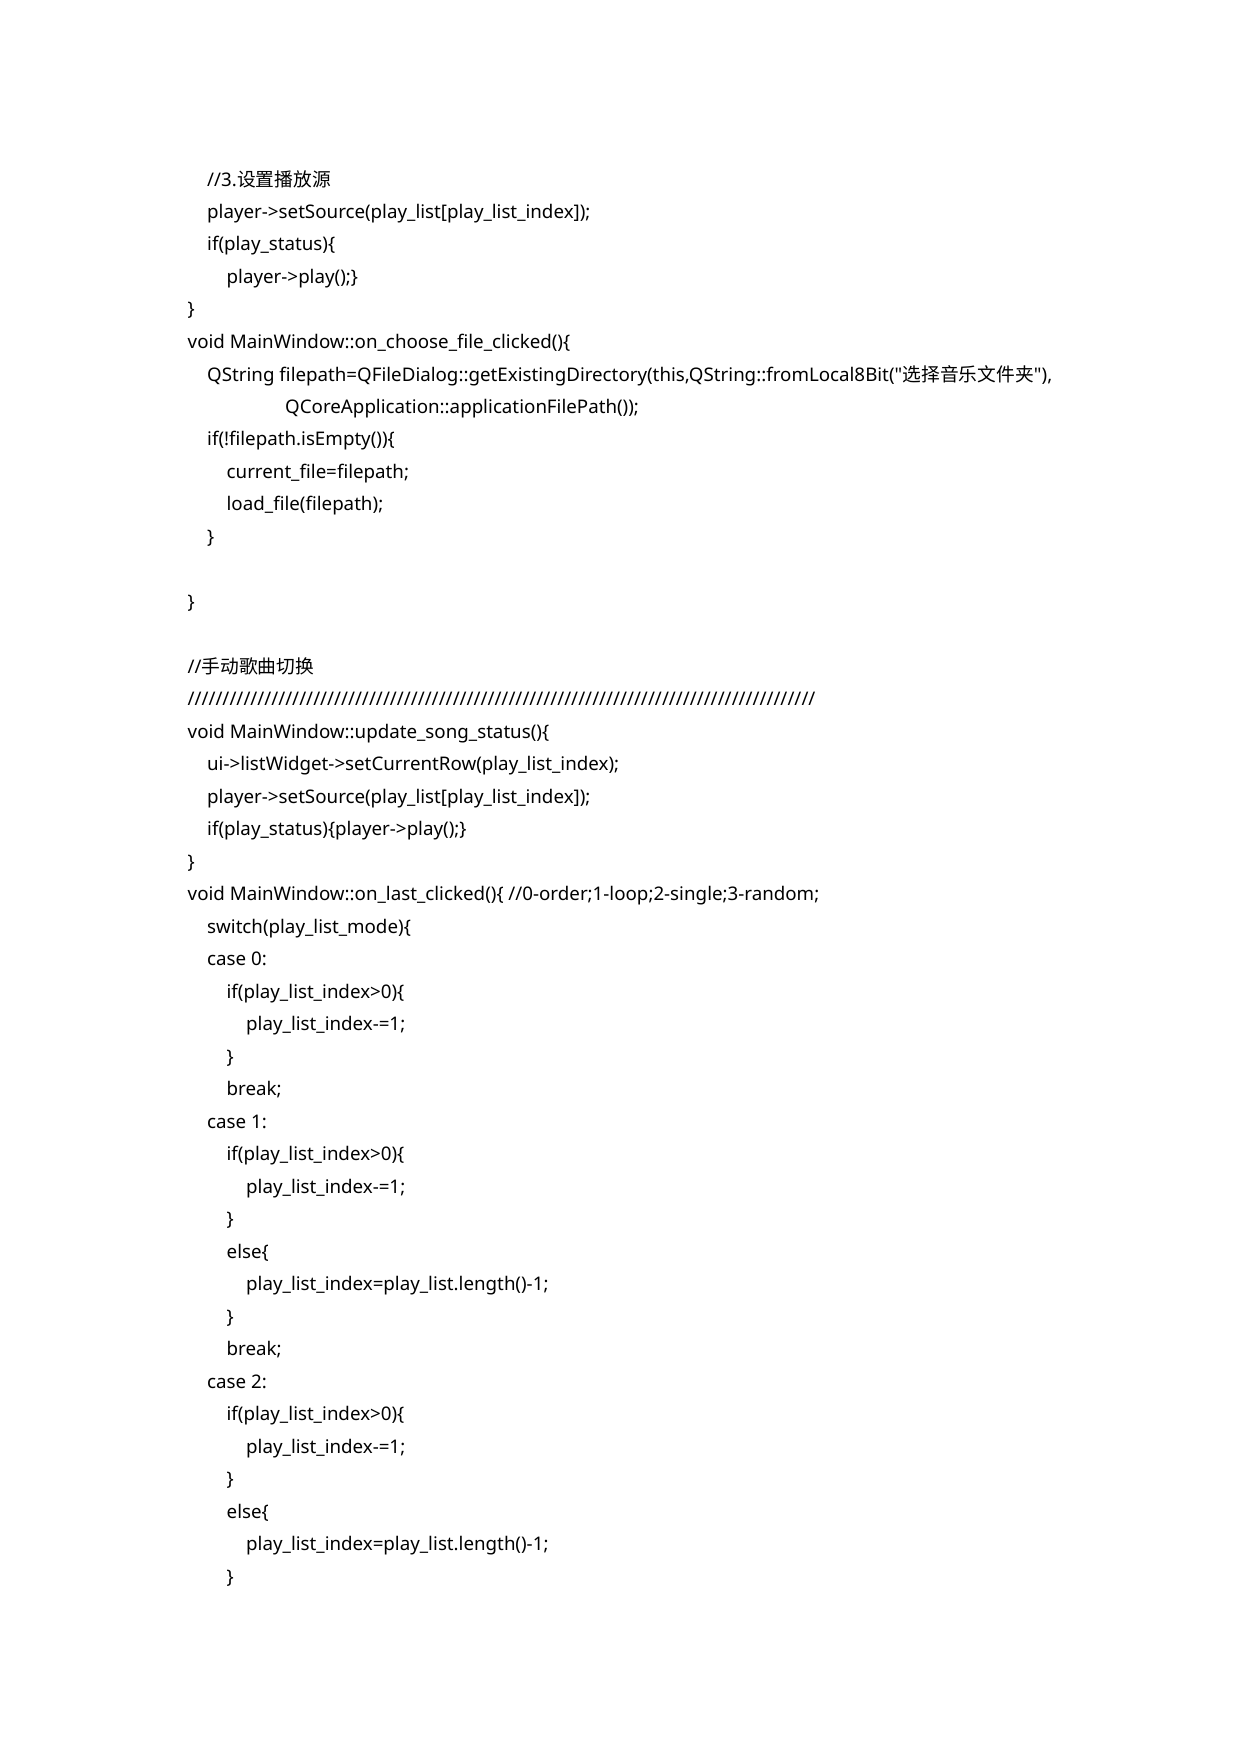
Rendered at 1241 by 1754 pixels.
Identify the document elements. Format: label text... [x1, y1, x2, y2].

text } [187, 1559, 1053, 1592]
text break; [187, 1332, 1053, 1364]
text play_list_index-=1; [187, 1429, 1053, 1462]
text if(!filepath.isEmpty()){ [187, 422, 1053, 454]
text if(play_status){player->play();} [187, 812, 1053, 844]
text if(play_status){ [187, 227, 1053, 259]
text } [187, 519, 1053, 552]
text case 0: [187, 942, 1053, 974]
text if(play_list_index>0){ [187, 974, 1053, 1007]
text play_list_index-=1; [187, 1007, 1053, 1039]
text play_list_index-=1; [187, 1169, 1053, 1202]
text } [187, 844, 1053, 877]
text QCoreApplication::applicationFilePath()); [187, 389, 1053, 422]
text play_list_index=play_list.length()-1; [187, 1267, 1053, 1299]
text case 1: [187, 1104, 1053, 1137]
text QString filepath=QFileDialog::getExistingDirectory(this,QString::fromLocal8Bit("选择音乐文件夹"), [187, 357, 1053, 389]
text void MainWindow::update_song_status(){ [187, 714, 1053, 747]
text } [187, 1462, 1053, 1494]
text player->setSource(play_list[play_list_index]); [187, 194, 1053, 227]
text void MainWindow::on_choose_file_clicked(){ [187, 324, 1053, 357]
text ui->listWidget->setCurrentRow(play_list_index); [187, 747, 1053, 779]
text if(play_list_index>0){ [187, 1397, 1053, 1429]
text ////////////////////////////////////////////////////////////////////////////////////////// [187, 682, 1053, 714]
text } [187, 292, 1053, 324]
text //手动歌曲切换 [187, 649, 1053, 682]
text else{ [187, 1494, 1053, 1527]
text player->setSource(play_list[play_list_index]); [187, 779, 1053, 812]
text void MainWindow::on_last_clicked(){ //0-order;1-loop;2-single;3-random; [187, 877, 1053, 909]
text if(play_list_index>0){ [187, 1137, 1053, 1169]
text //3.设置播放源 [187, 162, 1053, 194]
text current_file=filepath; [187, 454, 1053, 487]
text switch(play_list_mode){ [187, 909, 1053, 942]
text } [187, 1299, 1053, 1332]
text player->play();} [187, 259, 1053, 292]
text } [187, 1202, 1053, 1234]
text load_file(filepath); [187, 487, 1053, 519]
text case 2: [187, 1364, 1053, 1397]
text } [187, 584, 1053, 617]
text play_list_index=play_list.length()-1; [187, 1527, 1053, 1559]
text break; [187, 1072, 1053, 1104]
text } [187, 1039, 1053, 1072]
text else{ [187, 1234, 1053, 1267]
